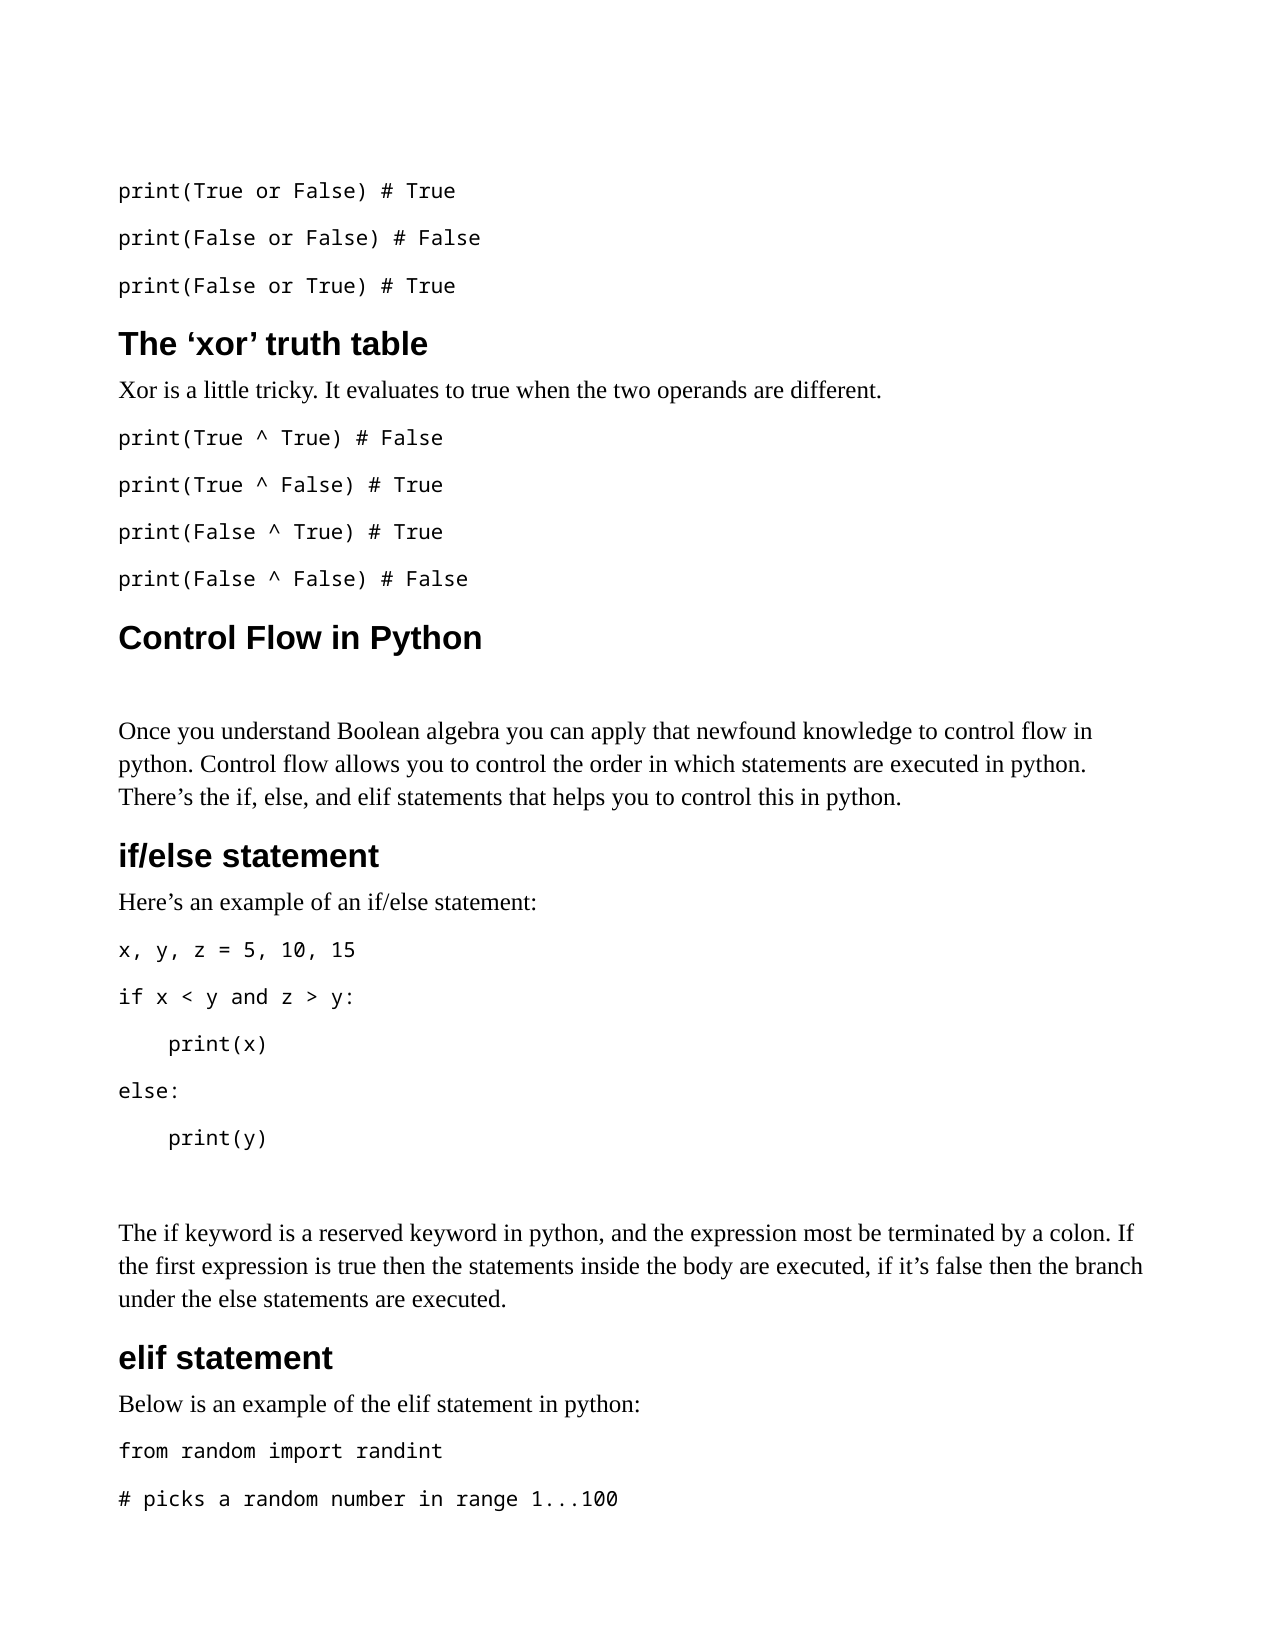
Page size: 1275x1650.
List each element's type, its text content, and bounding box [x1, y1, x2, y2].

subtitle elif statement [118, 1338, 1157, 1377]
text x, y, z = 5, 10, 15 [118, 935, 1157, 963]
subtitle if/else statement [118, 836, 1157, 874]
text else: [118, 1076, 1157, 1105]
text print(False or False) # False [118, 223, 1157, 252]
text from random import randint [118, 1437, 1157, 1465]
text print(y) [118, 1123, 1157, 1152]
text # picks a random number in range 1...100 [118, 1484, 1157, 1512]
subtitle Control Flow in Python [118, 618, 1157, 656]
text print(True or False) # True [118, 176, 1157, 205]
text print(False ^ False) # False [118, 564, 1157, 593]
text print(False or True) # True [118, 271, 1157, 299]
text print(False ^ True) # True [118, 517, 1157, 546]
text Xor is a little tricky. It evaluates to true when the two operands are different. [118, 375, 1157, 404]
subtitle The ‘xor’ truth table [118, 324, 1157, 363]
text The if keyword is a reserved keyword in python, and the expression most be terminated by a colon. If the first expression is true then the statements inside the body are executed, if it’s false then the branch under the else statements are executed. [118, 1218, 1157, 1313]
text print(True ^ False) # True [118, 470, 1157, 498]
text Below is an example of the elif statement in python: [118, 1389, 1157, 1418]
text print(True ^ True) # False [118, 423, 1157, 451]
text if x < y and z > y: [118, 982, 1157, 1010]
text print(x) [118, 1029, 1157, 1057]
text Here’s an example of an if/else statement: [118, 887, 1157, 916]
text Once you understand Boolean algebra you can apply that newfound knowledge to control flow in python. Control flow allows you to control the order in which statements are executed in python. There’s the if, else, and elif statements that helps you to control this in python. [118, 716, 1157, 811]
